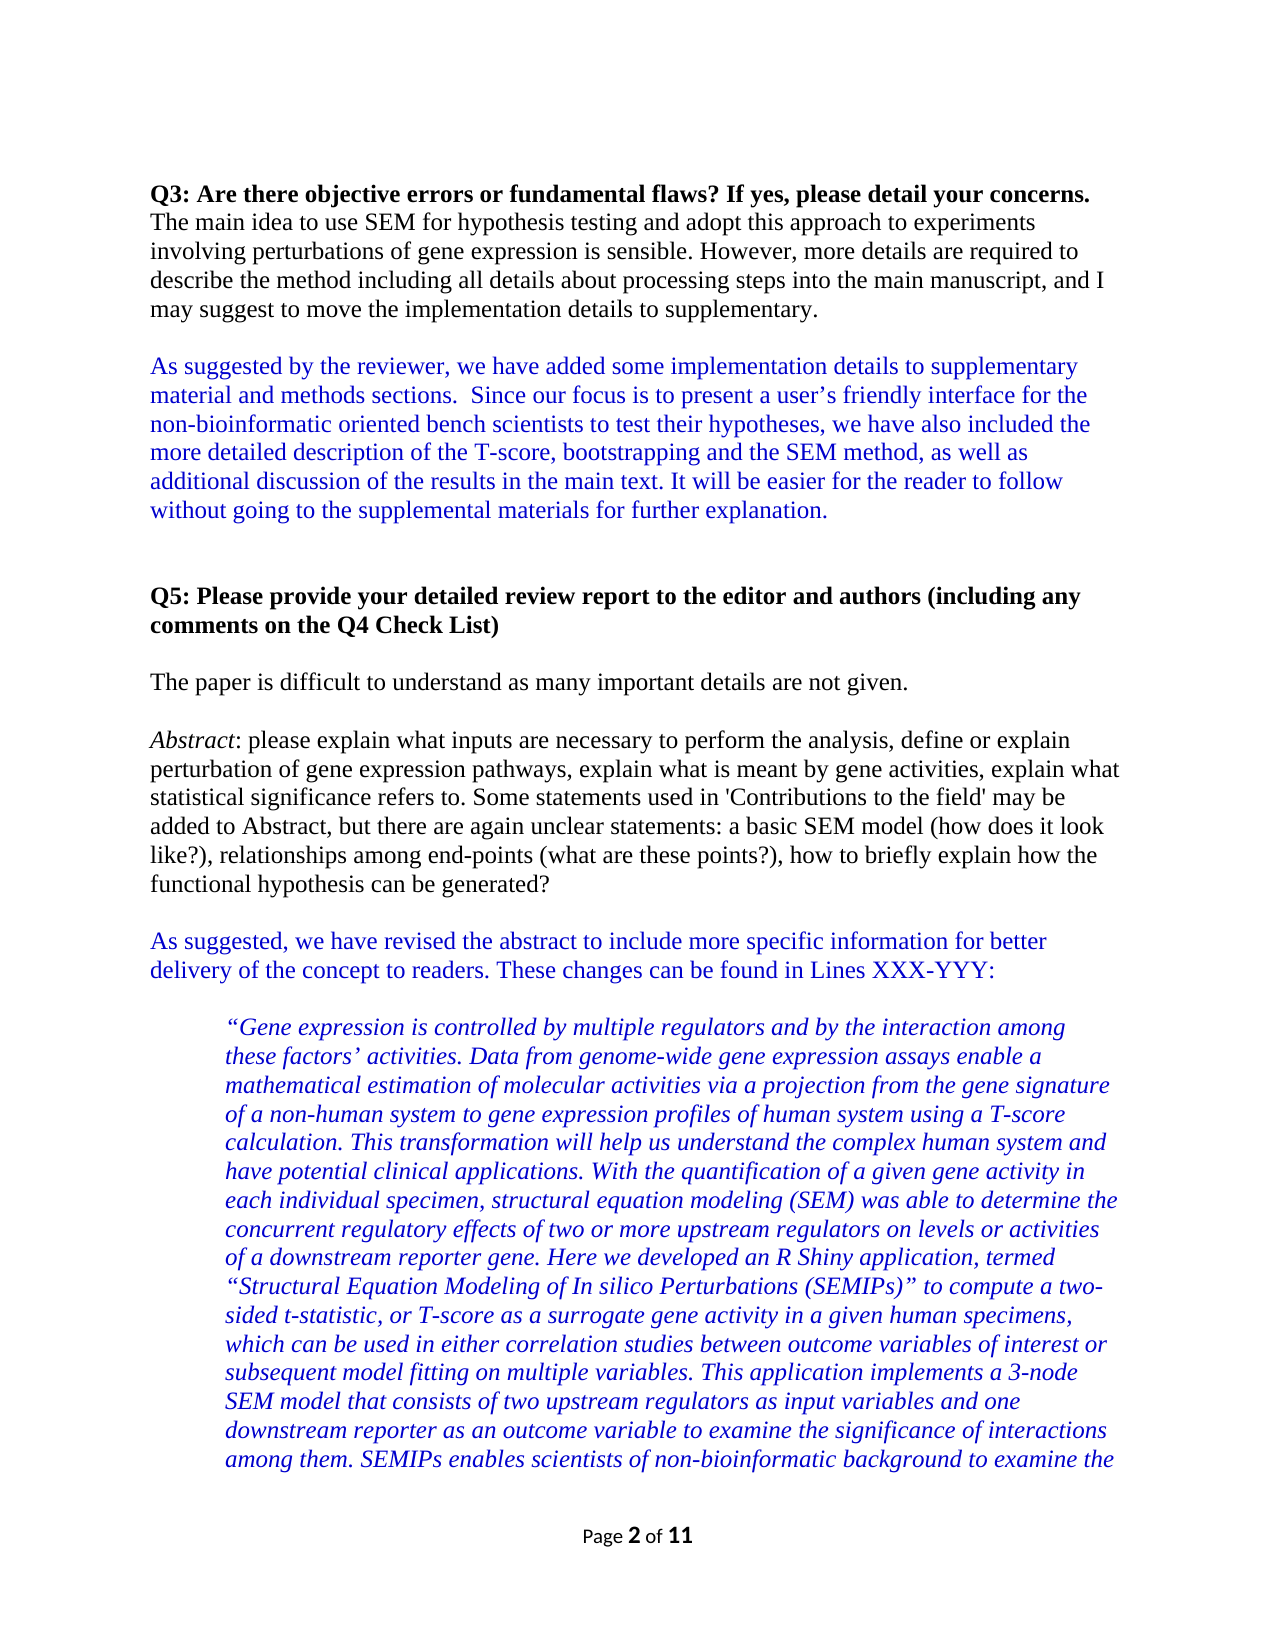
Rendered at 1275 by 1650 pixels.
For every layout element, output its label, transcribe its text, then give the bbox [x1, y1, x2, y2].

text The main idea to use SEM for hypothesis testing and adopt this approach to experiments involving perturbations of gene expression is sensible. However, more details are required to describe the method including all details about processing steps into the main manuscript, and I may suggest to move the implementation details to supplementary. [150, 207, 1125, 322]
text As suggested by the reviewer, we have added some implementation details to supplementary material and methods sections. Since our focus is to present a user’s friendly interface for the non-bioinformatic oriented bench scientists to test their hypotheses, we have also included the more detailed description of the T-score, bootstrapping and the SEM method, as well as additional discussion of the results in the main text. It will be easier for the reader to follow without going to the supplemental materials for further explanation. [150, 351, 1125, 524]
text Q3: Are there objective errors or fundamental flaws? If yes, please detail your concerns. [150, 179, 1125, 207]
text The paper is difficult to understand as many important details are not given. [150, 667, 1125, 696]
text Abstract: please explain what inputs are necessary to perform the analysis, define or explain perturbation of gene expression pathways, explain what is meant by gene activities, explain what statistical significance refers to. Some statements used in 'Contributions to the field' may be added to Abstract, but there are again unclear statements: a basic SEM model (how does it look like?), relationships among end-points (what are these points?), how to briefly explain how the functional hypothesis can be generated? [150, 725, 1125, 897]
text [225, 1012, 1125, 1472]
text As suggested, we have revised the abstract to include more specific information for better delivery of the concept to readers. These changes can be found in Lines XXX-YYY: [150, 926, 1125, 984]
text Q5: Please provide your detailed review report to the editor and authors (including any comments on the Q4 Check List) [150, 581, 1125, 639]
